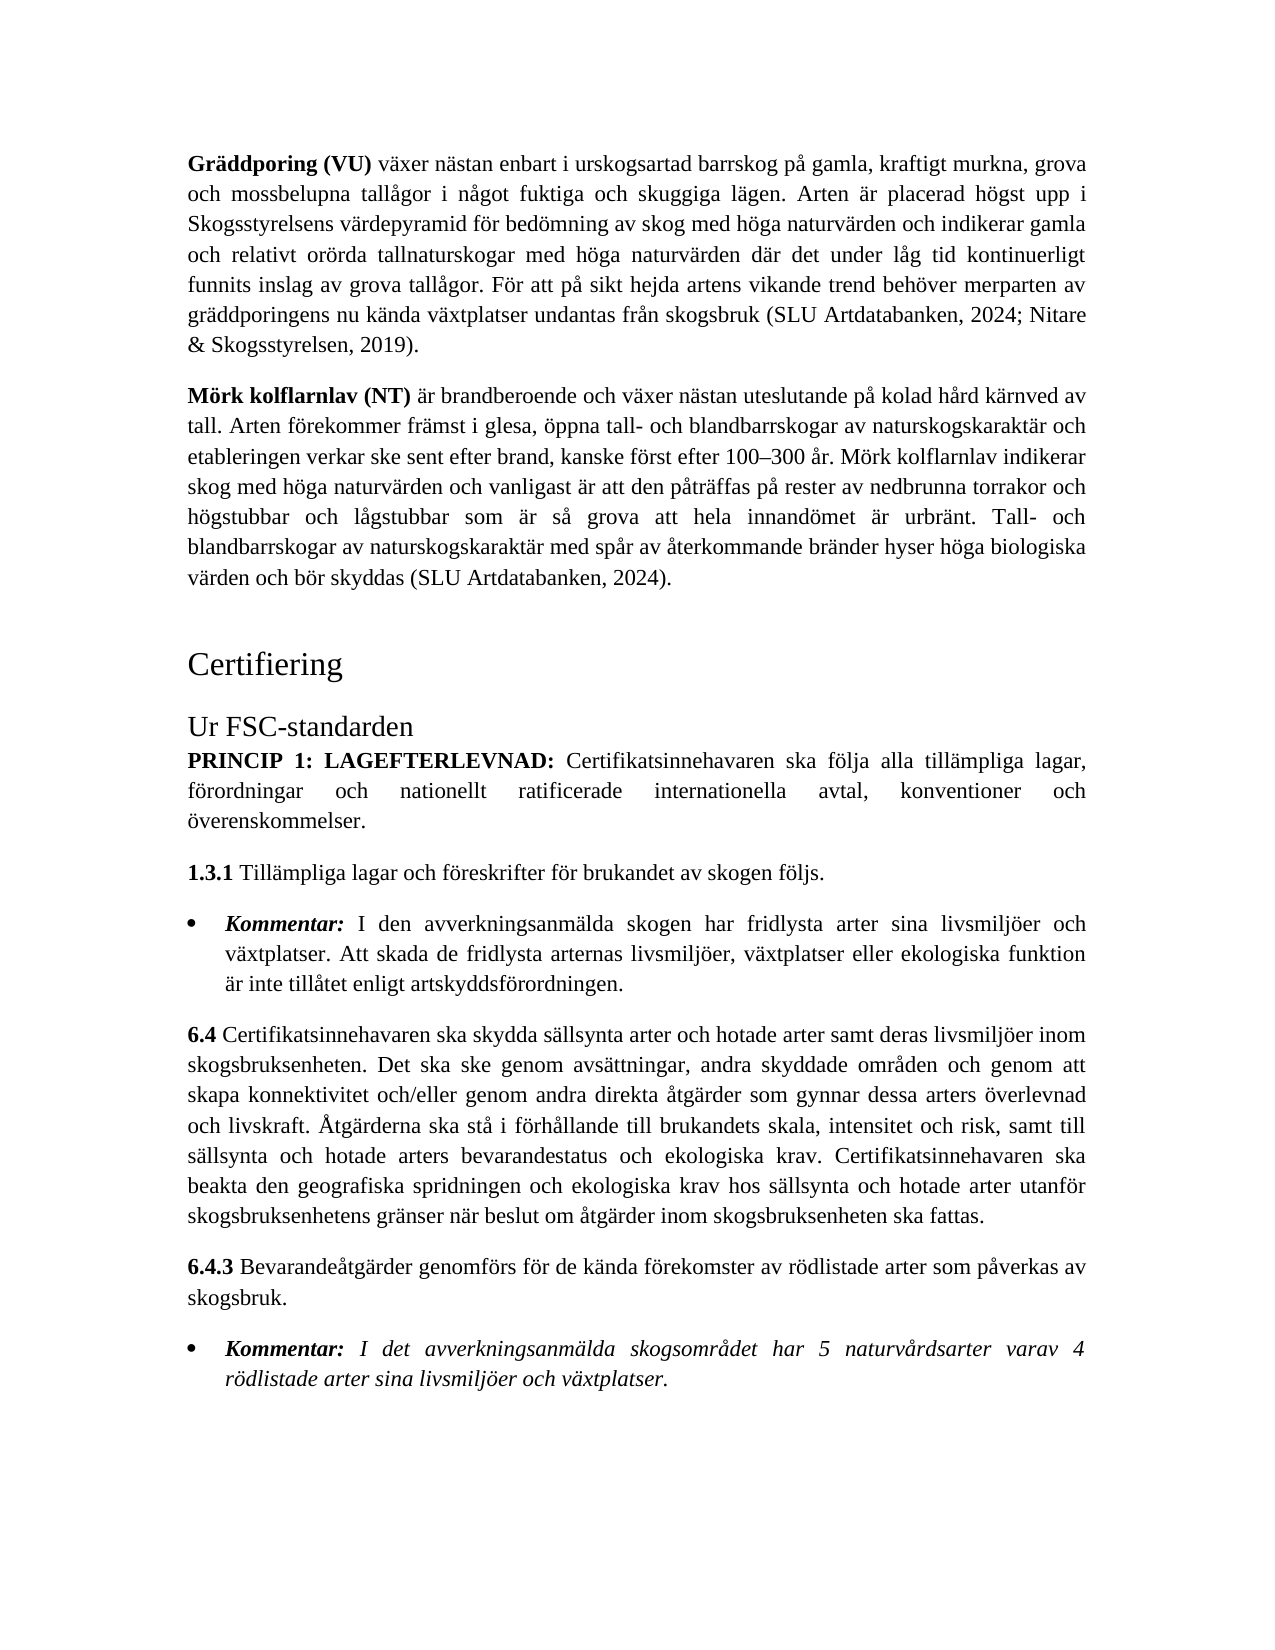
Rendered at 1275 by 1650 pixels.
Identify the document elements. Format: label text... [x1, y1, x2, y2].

subtitle Certifiering [187, 644, 1087, 682]
list Kommentar: I det avverkningsanmälda skogsområdet har 5 naturvårdsarter varav 4 rödlistade arter sina livsmiljöer och växtplatser. [187, 1335, 1087, 1391]
list Kommentar: I den avverkningsanmälda skogen har fridlysta arter sina livsmiljöer och växtplatser. Att skada de fridlysta arternas livsmiljöer, växtplatser eller ekologiska funktion är inte tillåtet enligt artskyddsförordningen. [187, 910, 1087, 996]
text Gräddporing (VU) växer nästan enbart i urskogsartad barrskog på gamla, kraftigt murkna, grova och mossbelupna tallågor i något fuktiga och skuggiga lägen. Arten är placerad högst upp i Skogsstyrelsens värdepyramid för bedömning av skog med höga naturvärden och indikerar gamla och relativt orörda tallnaturskogar med höga naturvärden där det under låg tid kontinuerligt funnits inslag av grova tallågor. För att på sikt hejda artens vikande trend behöver merparten av gräddporingens nu kända växtplatser undantas från skogsbruk (SLU Artdatabanken, 2024; Nitare & Skogsstyrelsen, 2019). [187, 150, 1087, 358]
subtitle Ur FSC-standarden [187, 709, 1087, 742]
text Mörk kolflarnlav (NT) är brandberoende och växer nästan uteslutande på kolad hård kärnved av tall. Arten förekommer främst i glesa, öppna tall- och blandbarrskogar av naturskogskaraktär och etableringen verkar ske sent efter brand, kanske först efter 100–300 år. Mörk kolflarnlav indikerar skog med höga naturvärden och vanligast är att den påträffas på rester av nedbrunna torrakor och högstubbar och lågstubbar som är så grova att hela innandömet är urbränt. Tall- och blandbarrskogar av naturskogskaraktär med spår av återkommande bränder hyser höga biologiska värden och bör skyddas (SLU Artdatabanken, 2024). [187, 382, 1087, 590]
text 6.4.3 Bevarandeåtgärder genomförs för de kända förekomster av rödlistade arter som påverkas av skogsbruk. [187, 1253, 1087, 1310]
text PRINCIP 1: LAGEFTERLEVNAD: Certifikatsinnehavaren ska följa alla tillämpliga lagar, förordningar och nationellt ratificerade internationella avtal, konventioner och överenskommelser. [187, 747, 1087, 834]
text 1.3.1 Tillämpliga lagar och föreskrifter för brukandet av skogen följs. [187, 859, 1087, 885]
text 6.4 Certifikatsinnehavaren ska skydda sällsynta arter och hotade arter samt deras livsmiljöer inom skogsbruksenheten. Det ska ske genom avsättningar, andra skyddade områden och genom att skapa konnektivitet och/eller genom andra direkta åtgärder som gynnar dessa arters överlevnad och livskraft. Åtgärderna ska stå i förhållande till brukandets skala, intensitet och risk, samt till sällsynta och hotade arters bevarandestatus och ekologiska krav. Certifikatsinnehavaren ska beakta den geografiska spridningen och ekologiska krav hos sällsynta och hotade arter utanför skogsbruksenhetens gränser när beslut om åtgärder inom skogsbruksenheten ska fattas. [187, 1021, 1087, 1229]
